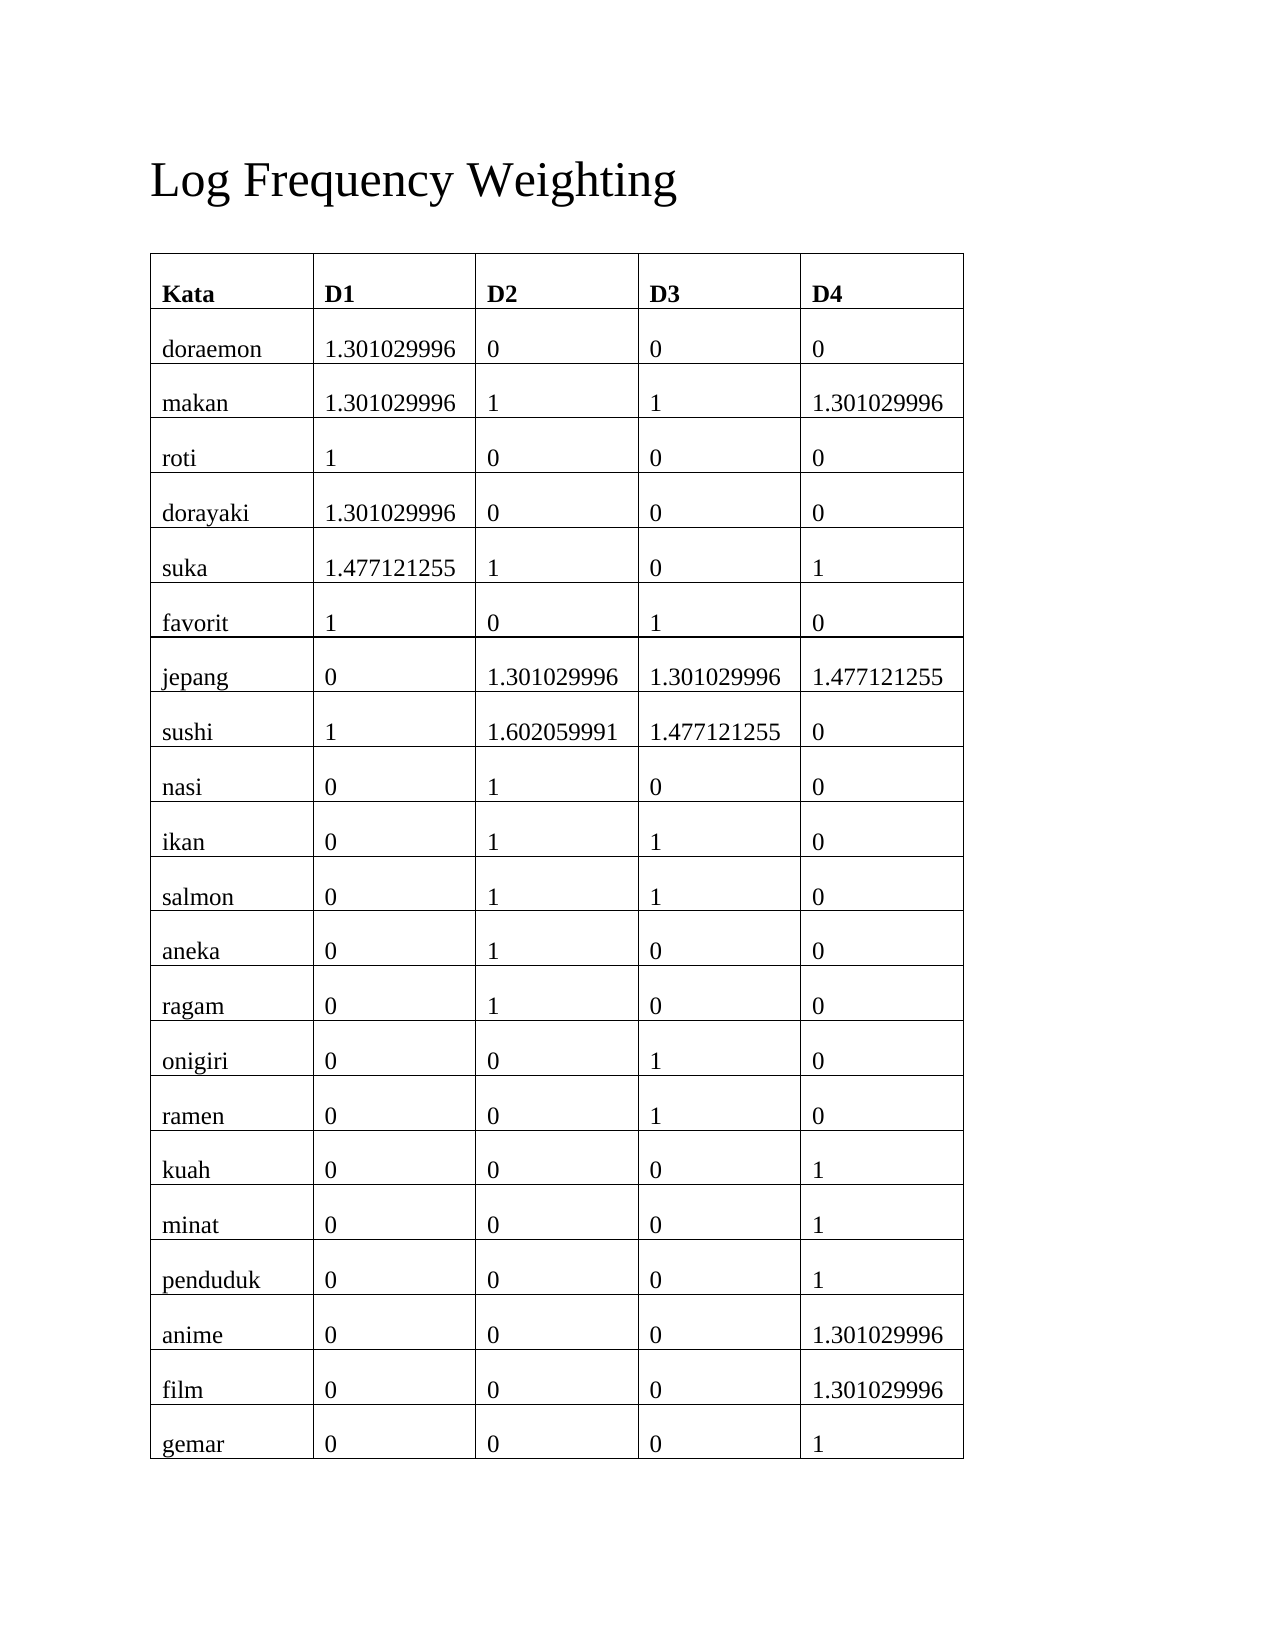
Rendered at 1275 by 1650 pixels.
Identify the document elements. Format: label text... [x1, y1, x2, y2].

table_cell 1 [476, 911, 638, 965]
table_cell 1 [314, 418, 475, 472]
table_cell 0 [476, 583, 638, 636]
table_cell 0 [314, 1240, 475, 1294]
table_cell ramen [151, 1076, 313, 1129]
table_cell doraemon [151, 309, 313, 362]
table_cell roti [151, 418, 313, 472]
table_cell 0 [476, 309, 638, 362]
table_cell film [151, 1350, 313, 1403]
table_cell 1.301029996 [801, 364, 963, 417]
table_header D4 [801, 254, 963, 308]
table_cell 0 [639, 1405, 800, 1458]
table_cell 0 [801, 1076, 963, 1129]
table_header D2 [476, 254, 638, 308]
table_cell aneka [151, 911, 313, 965]
table_cell 1 [801, 528, 963, 582]
table_cell 0 [801, 473, 963, 527]
table_cell 0 [314, 1350, 475, 1403]
table_cell 0 [801, 911, 963, 965]
text Log Frequency Weighting [150, 150, 1125, 207]
table_cell 0 [314, 1131, 475, 1184]
table_cell 0 [314, 1185, 475, 1239]
table_cell 1 [639, 1076, 800, 1129]
table_cell 0 [314, 1076, 475, 1129]
table_cell 1.301029996 [801, 1295, 963, 1349]
table_cell 1.301029996 [314, 309, 475, 362]
table_cell 1.477121255 [801, 638, 963, 691]
table_cell 1 [476, 857, 638, 910]
table_cell 1.602059991 [476, 692, 638, 746]
table_cell 1 [639, 1021, 800, 1075]
table_cell 0 [639, 747, 800, 801]
table_cell jepang [151, 638, 313, 691]
table_header D3 [639, 254, 800, 308]
table_cell sushi [151, 692, 313, 746]
table_cell 0 [314, 1295, 475, 1349]
table_cell 0 [314, 1405, 475, 1458]
table_cell 0 [639, 473, 800, 527]
table_cell 0 [801, 309, 963, 362]
table_cell 1.477121255 [314, 528, 475, 582]
table_cell 1 [476, 747, 638, 801]
table_cell 0 [314, 857, 475, 910]
table_cell 1 [801, 1405, 963, 1458]
table_cell 0 [801, 966, 963, 1020]
table_cell 1.301029996 [801, 1350, 963, 1403]
table_cell 1 [639, 364, 800, 417]
table_cell 0 [476, 1295, 638, 1349]
table_cell 0 [801, 857, 963, 910]
table_cell dorayaki [151, 473, 313, 527]
table_cell 1 [801, 1185, 963, 1239]
table_cell 0 [639, 1350, 800, 1403]
table_cell 0 [639, 1185, 800, 1239]
table_cell 1.301029996 [476, 638, 638, 691]
table_cell 1 [801, 1240, 963, 1294]
table_cell 1.301029996 [314, 364, 475, 417]
table_cell 0 [476, 418, 638, 472]
table_cell 0 [476, 1076, 638, 1129]
table_header Kata [151, 254, 313, 308]
table_cell 0 [801, 1021, 963, 1075]
table_cell 0 [476, 1131, 638, 1184]
table_cell 0 [476, 1185, 638, 1239]
table_cell penduduk [151, 1240, 313, 1294]
table_cell 0 [639, 1295, 800, 1349]
table_cell kuah [151, 1131, 313, 1184]
table_cell 0 [639, 911, 800, 965]
table_cell 0 [639, 1131, 800, 1184]
table_cell 0 [314, 747, 475, 801]
table_cell suka [151, 528, 313, 582]
table_cell 0 [314, 638, 475, 691]
table_cell 1.477121255 [639, 692, 800, 746]
table_cell 0 [639, 966, 800, 1020]
table_cell 0 [639, 528, 800, 582]
table_cell 1 [476, 966, 638, 1020]
table_cell 1 [314, 692, 475, 746]
table_cell 0 [801, 692, 963, 746]
table_cell 0 [476, 1350, 638, 1403]
table_cell 0 [801, 583, 963, 636]
table_cell anime [151, 1295, 313, 1349]
table_cell 0 [314, 1021, 475, 1075]
table_cell 1 [639, 857, 800, 910]
table_cell 0 [801, 802, 963, 856]
table_cell 0 [476, 1240, 638, 1294]
table_cell 0 [639, 1240, 800, 1294]
table_cell minat [151, 1185, 313, 1239]
table_cell makan [151, 364, 313, 417]
table_cell ragam [151, 966, 313, 1020]
table_cell 1 [476, 802, 638, 856]
table_cell 0 [476, 473, 638, 527]
table_cell 0 [476, 1021, 638, 1075]
table_cell nasi [151, 747, 313, 801]
table_cell 1 [639, 802, 800, 856]
table_cell 1 [476, 528, 638, 582]
table_cell onigiri [151, 1021, 313, 1075]
table_cell 0 [314, 802, 475, 856]
table_cell 1 [476, 364, 638, 417]
table_cell 1 [801, 1131, 963, 1184]
table_cell favorit [151, 583, 313, 636]
table_cell 0 [476, 1405, 638, 1458]
table_cell salmon [151, 857, 313, 910]
table_cell 0 [639, 309, 800, 362]
table_cell 0 [314, 966, 475, 1020]
table_cell 0 [314, 911, 475, 965]
table_cell 1.301029996 [314, 473, 475, 527]
table_cell ikan [151, 802, 313, 856]
table_cell 1 [314, 583, 475, 636]
table_cell 1.301029996 [639, 638, 800, 691]
table_cell gemar [151, 1405, 313, 1458]
table_header D1 [314, 254, 475, 308]
table_cell 0 [639, 418, 800, 472]
table_cell 1 [639, 583, 800, 636]
table_cell 0 [801, 418, 963, 472]
table_cell 0 [801, 747, 963, 801]
